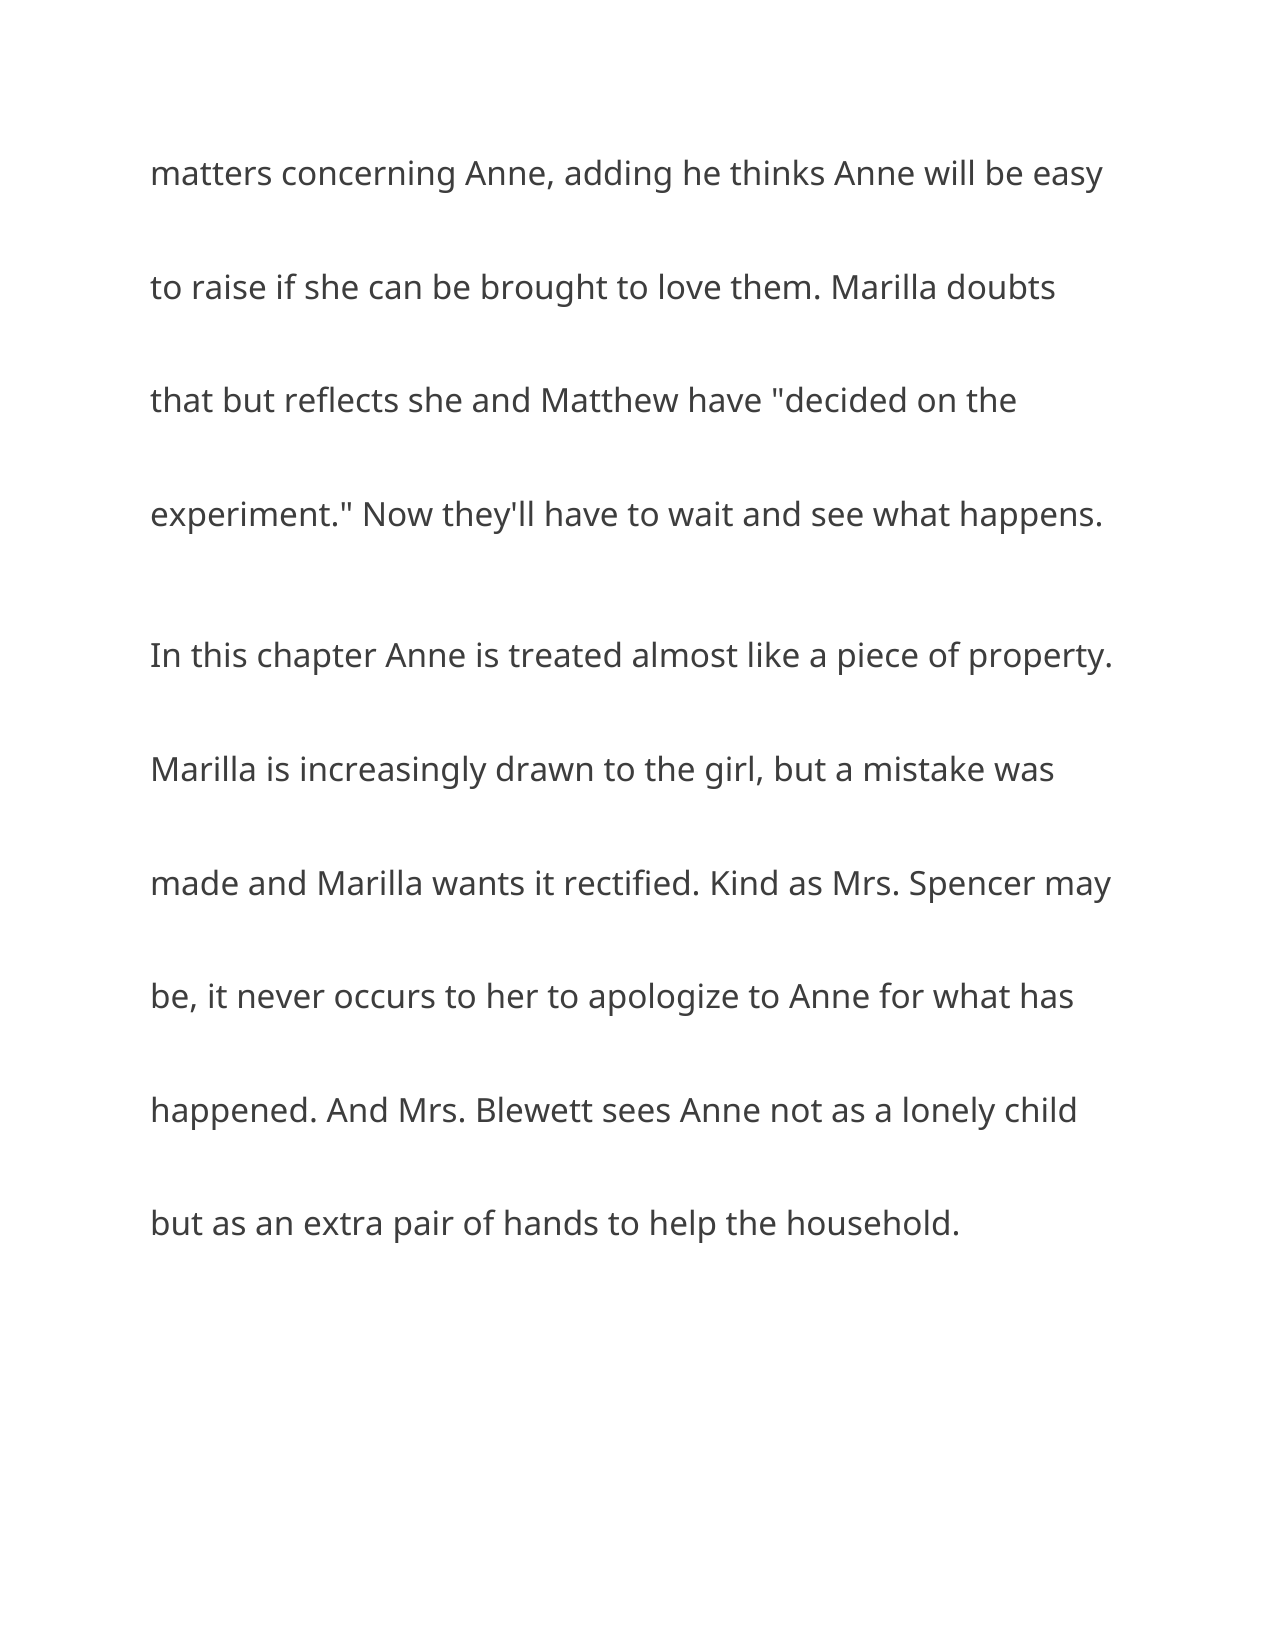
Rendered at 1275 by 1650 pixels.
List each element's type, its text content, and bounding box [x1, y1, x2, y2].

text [150, 150, 1125, 536]
text In this chapter Anne is treated almost like a piece of property. Marilla is increasingly drawn to the girl, but a mistake was made and Marilla wants it rectified. Kind as Mrs. Spencer may be, it never occurs to her to apologize to Anne for what has happened. And Mrs. Blewett sees Anne not as a lonely child but as an extra pair of hands to help the household. [150, 632, 1125, 1245]
